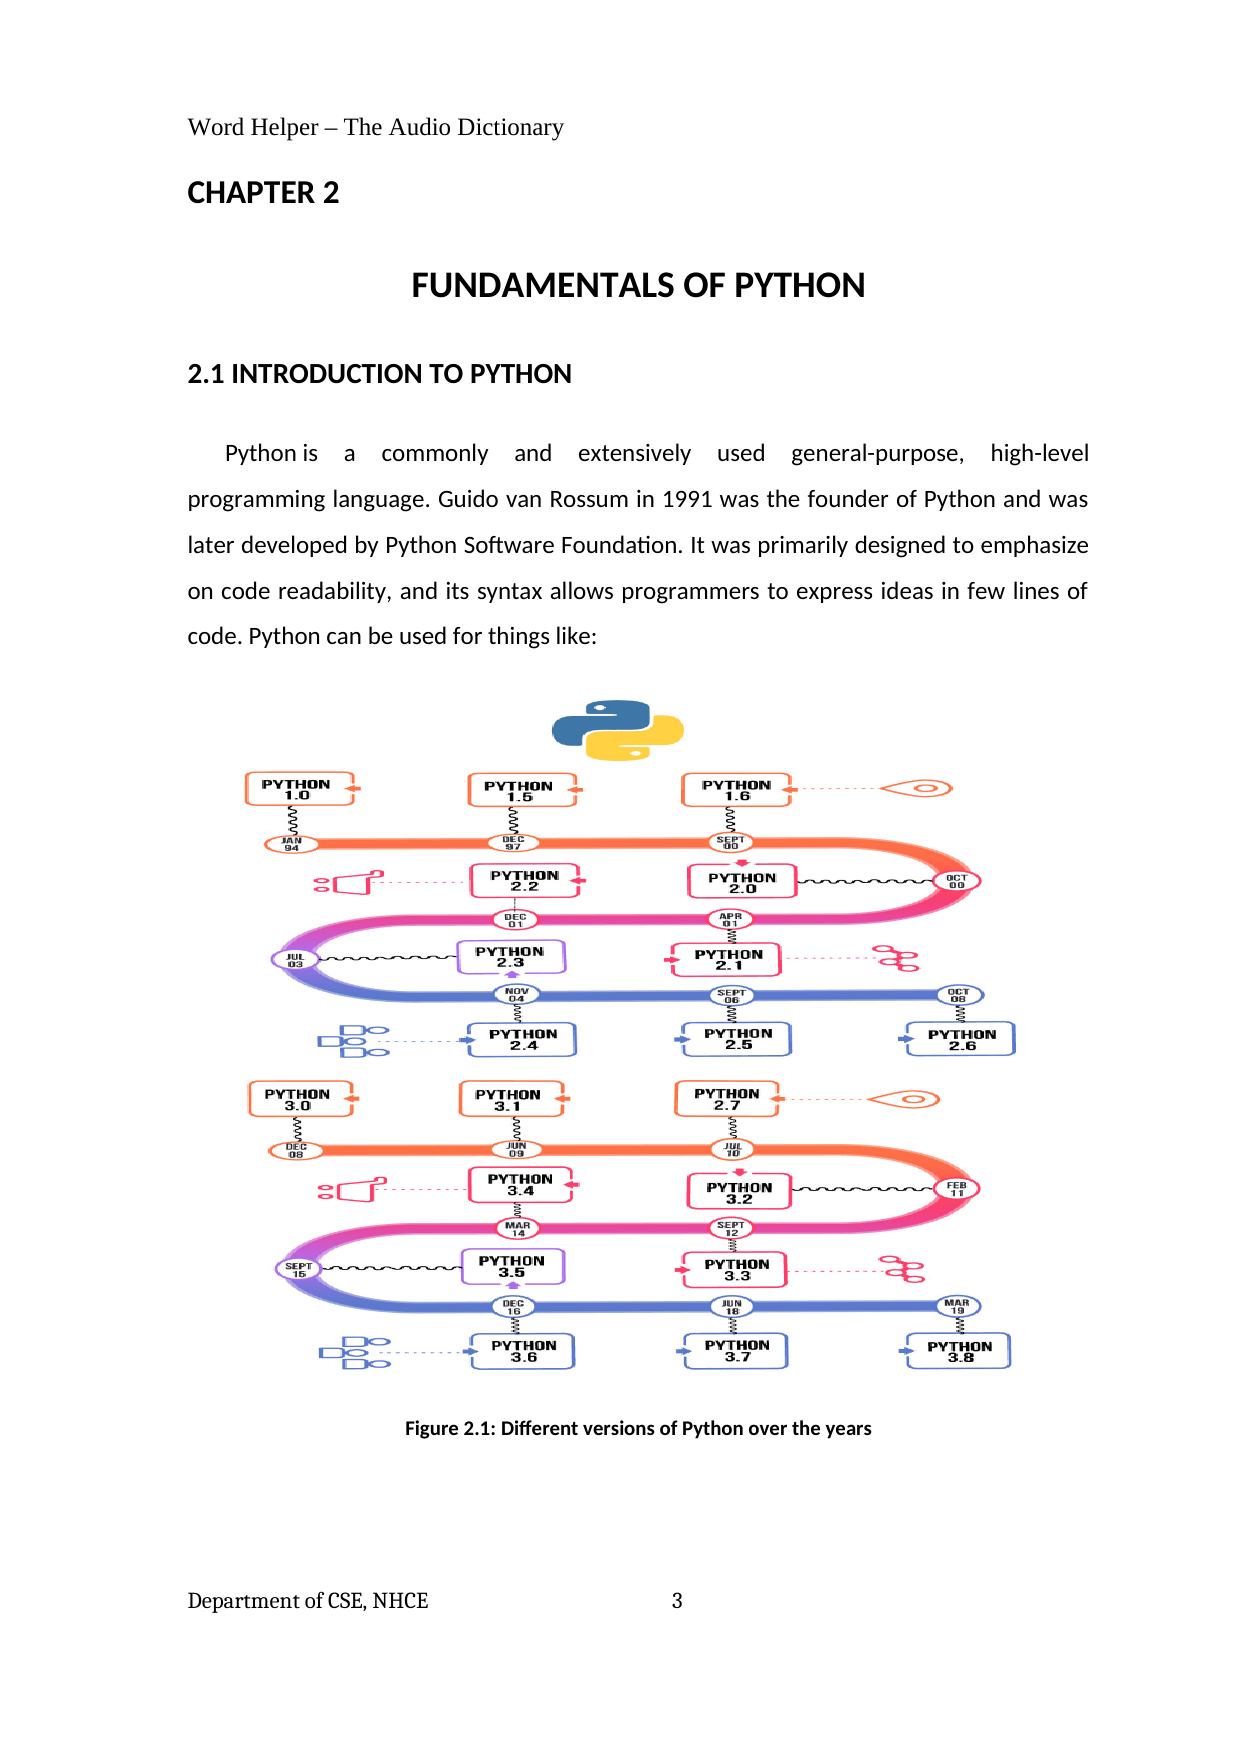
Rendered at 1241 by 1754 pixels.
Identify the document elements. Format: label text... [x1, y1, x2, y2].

text CHAPTER 2 [187, 171, 1090, 212]
text Python is a commonly and extensively used general-purpose, high-level programming language. Guido van Rossum in 1991 was the founder of Python and was later developed by Python Software Foundation. It was primarily designed to emphasize on code readability, and its syntax allows programmers to express ideas in few lines of code. Python can be used for things like: [187, 438, 1090, 651]
picture [238, 695, 1040, 1386]
text Figure 2.1: Different versions of Python over the years [187, 1416, 1090, 1441]
text FUNDAMENTALS OF PYTHON [187, 261, 1090, 307]
text 2.1 INTRODUCTION TO PYTHON [187, 355, 1090, 391]
